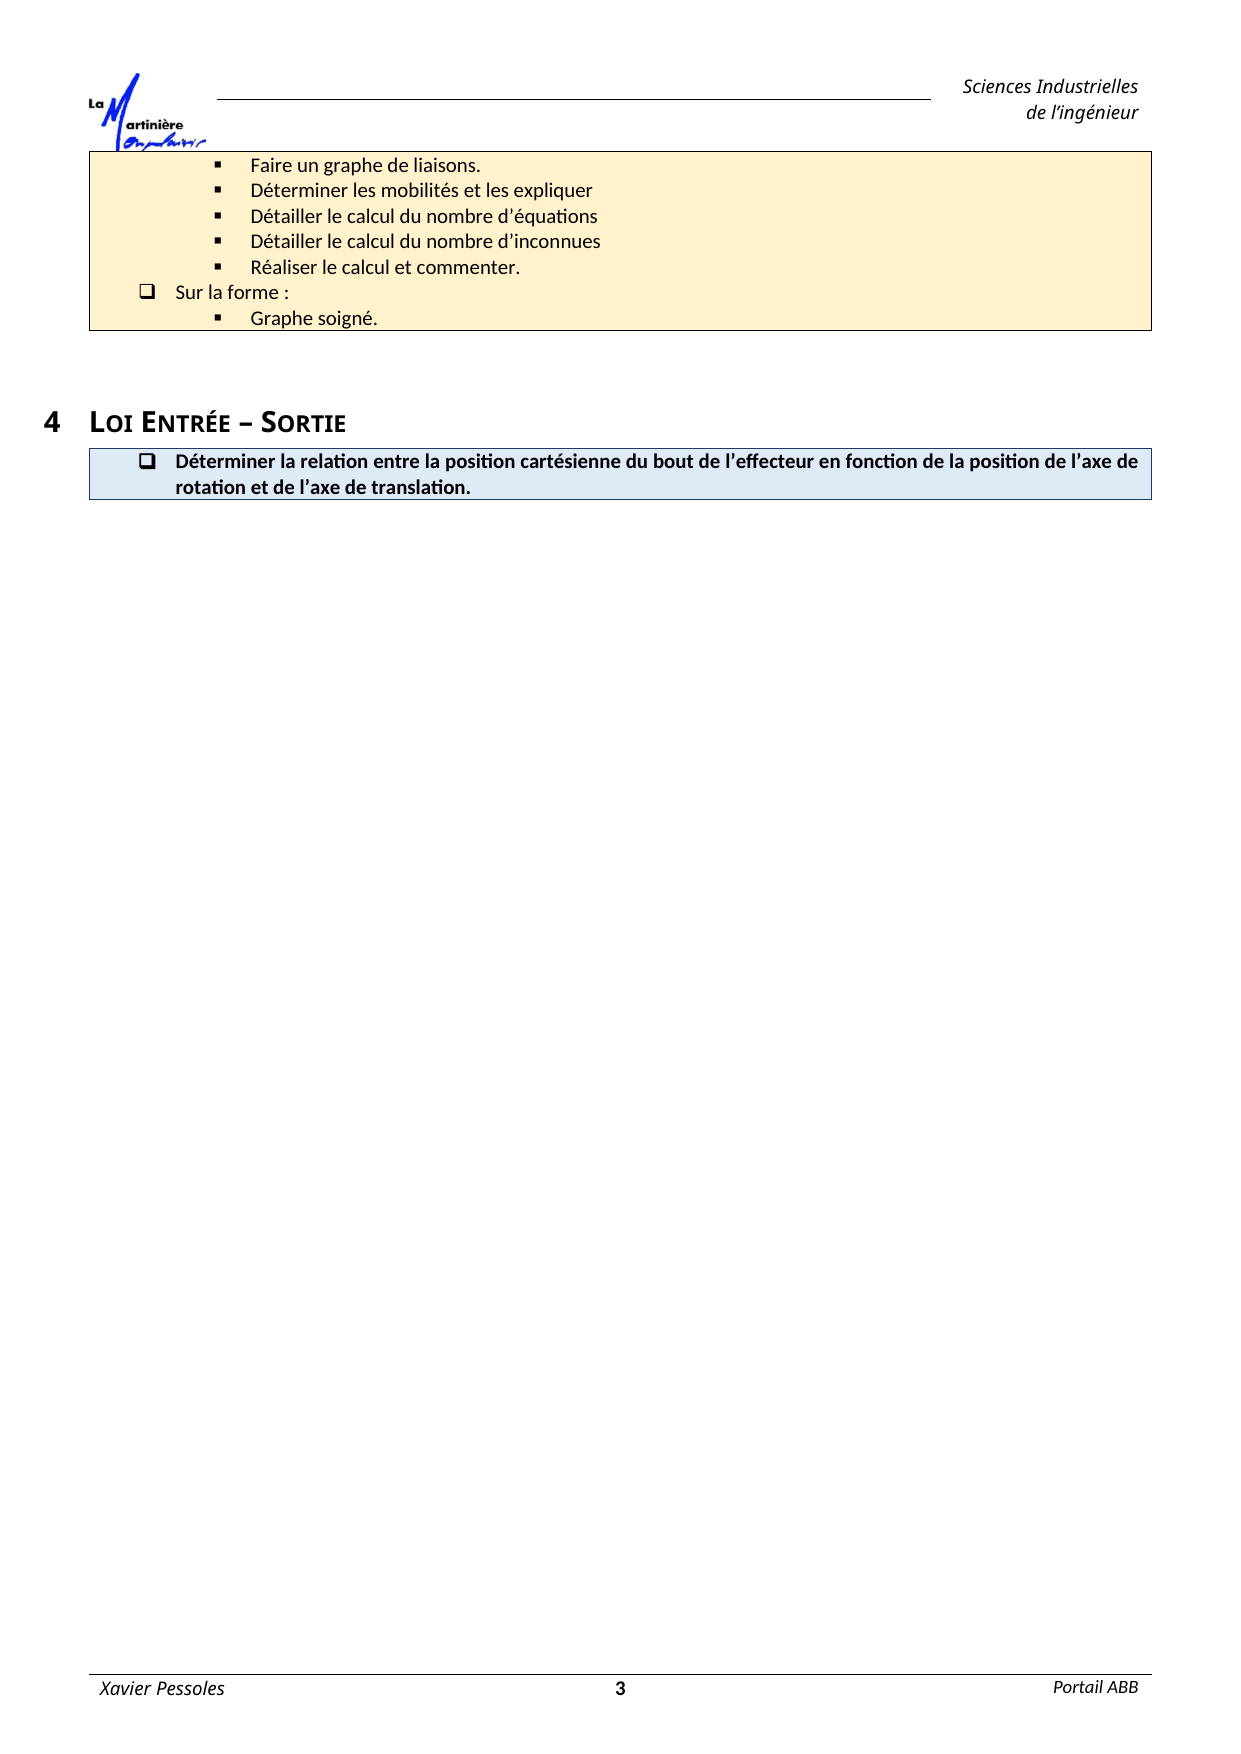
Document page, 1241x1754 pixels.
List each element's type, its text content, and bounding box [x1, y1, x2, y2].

table_header Déterminer la relation entre la position cartésienne du bout de l’effecteur en fonction de la position de l’axe de rotation et de l’axe de translation. [90, 449, 1151, 499]
picture [88, 73, 207, 151]
subtitle Loi Entrée – Sortie [44, 402, 1152, 441]
